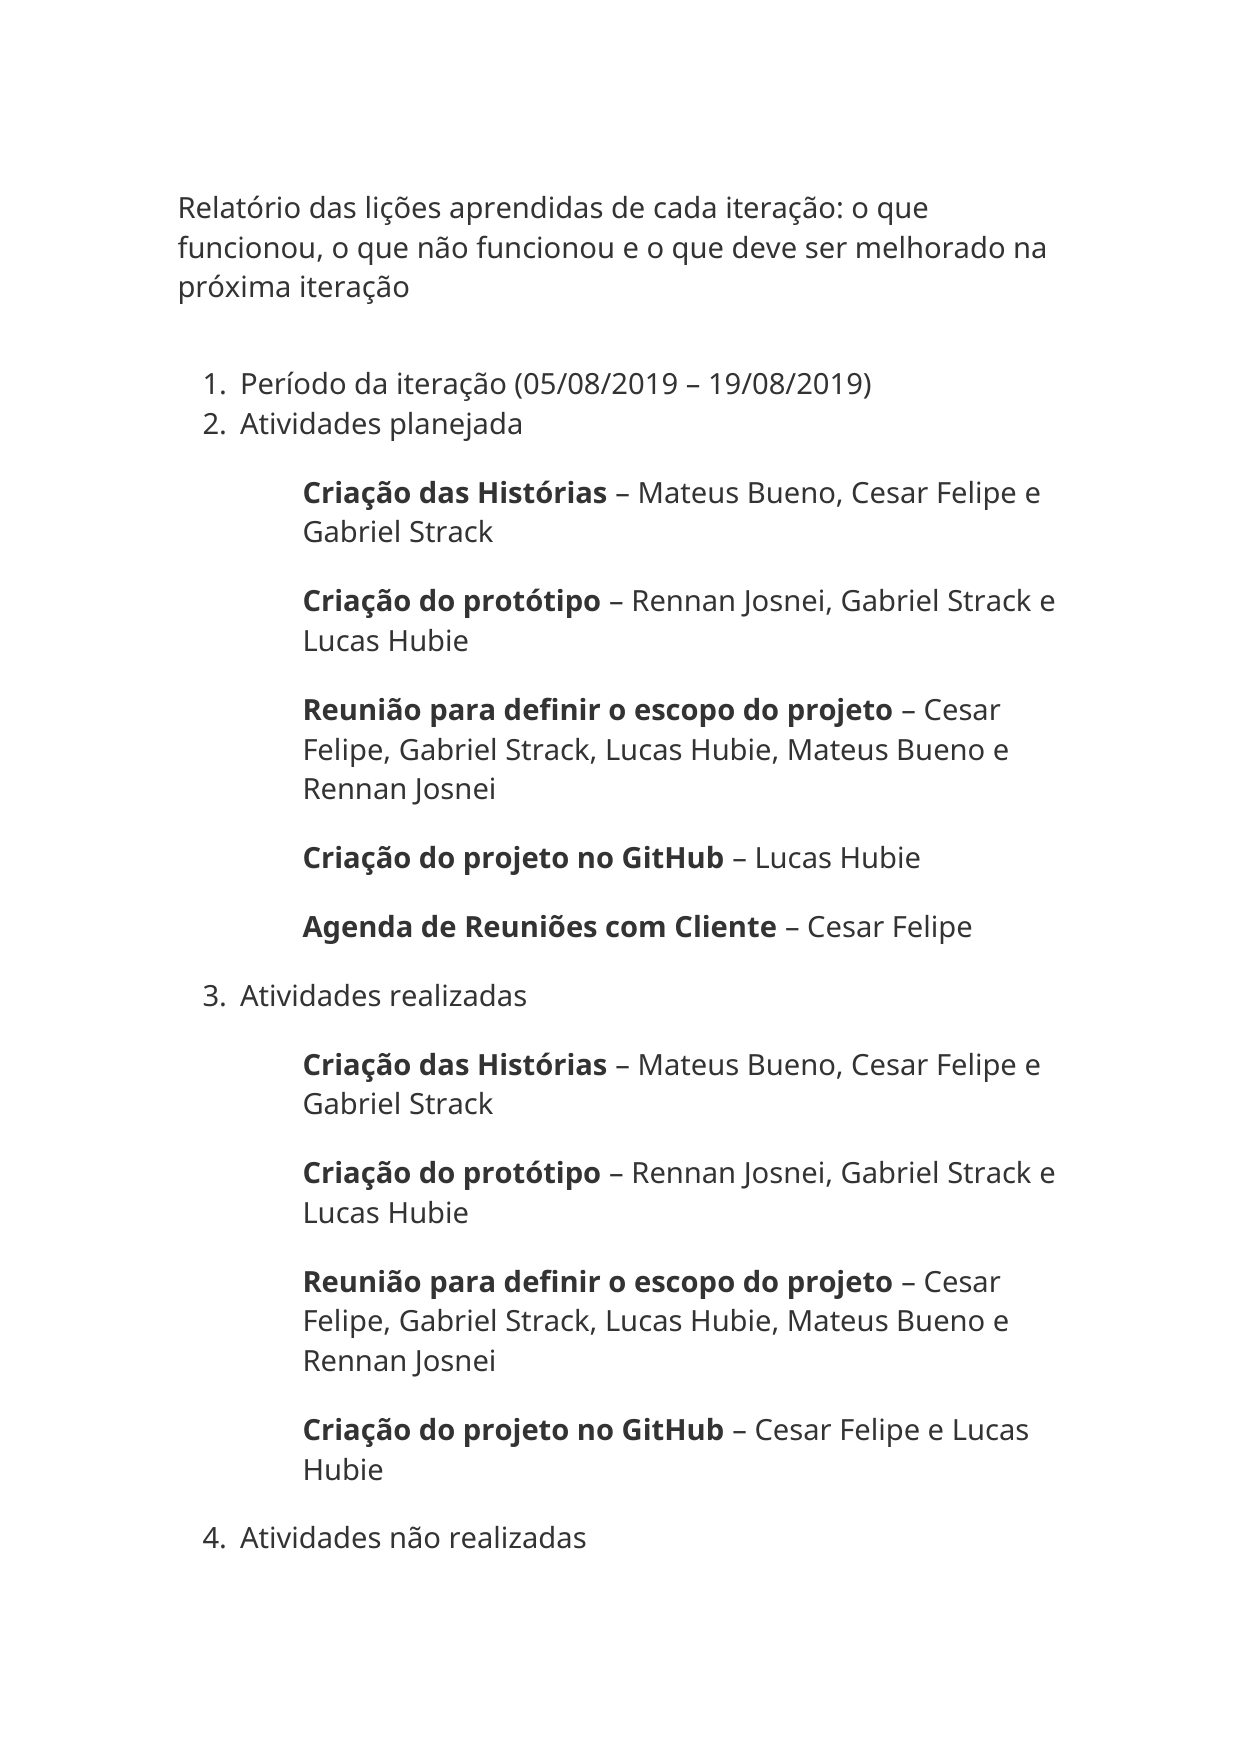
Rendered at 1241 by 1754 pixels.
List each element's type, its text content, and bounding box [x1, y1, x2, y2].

text Reunião para definir o escopo do projeto – Cesar Felipe, Gabriel Strack, Lucas Hubie, Mateus Bueno e Rennan Josnei [302, 689, 1063, 808]
list Período da iteração (05/08/2019 – 19/08/2019) [202, 363, 1063, 403]
text Criação do protótipo – Rennan Josnei, Gabriel Strack e Lucas Hubie [302, 581, 1063, 660]
text Criação das Histórias – Mateus Bueno, Cesar Felipe e Gabriel Strack [302, 472, 1063, 551]
text Criação das Histórias – Mateus Bueno, Cesar Felipe e Gabriel Strack [302, 1044, 1063, 1123]
text Agenda de Reuniões com Cliente – Cesar Felipe [302, 906, 1063, 946]
text Criação do projeto no GitHub – Cesar Felipe e Lucas Hubie [302, 1409, 1063, 1489]
text Relatório das lições aprendidas de cada iteração: o que funcionou, o que não funcionou e o que deve ser melhorado na próxima iteração [177, 148, 1063, 334]
list Atividades planejada [202, 403, 1063, 443]
list Atividades realizadas [202, 975, 1063, 1015]
text Reunião para definir o escopo do projeto – Cesar Felipe, Gabriel Strack, Lucas Hubie, Mateus Bueno e Rennan Josnei [302, 1261, 1063, 1380]
list Atividades não realizadas [202, 1518, 1063, 1557]
text Criação do protótipo – Rennan Josnei, Gabriel Strack e Lucas Hubie [302, 1152, 1063, 1232]
text Criação do projeto no GitHub – Lucas Hubie [302, 837, 1063, 877]
